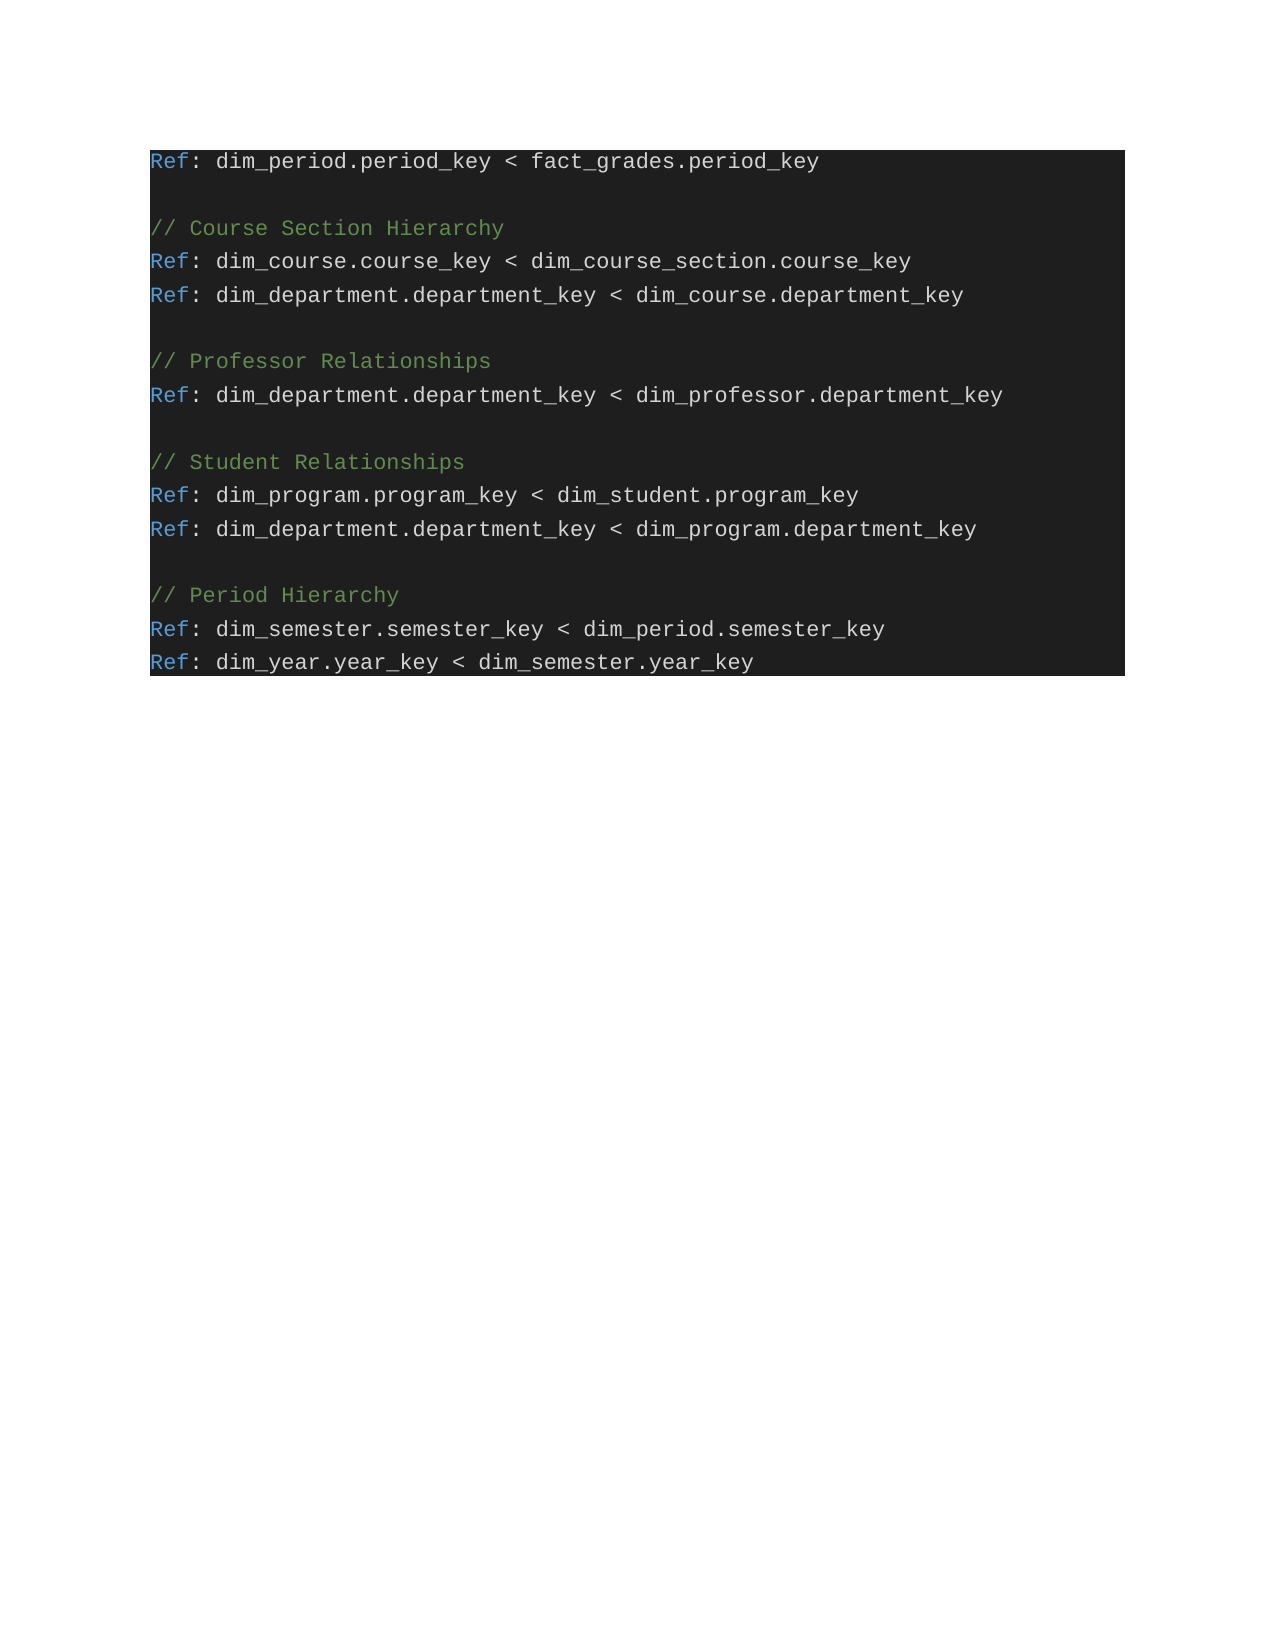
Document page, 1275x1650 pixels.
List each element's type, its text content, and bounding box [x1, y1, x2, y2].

text // Period Hierarchy [150, 585, 1125, 609]
text Ref: dim_department.department_key < dim_program.department_key [150, 518, 1125, 543]
text // Student Relationships [150, 451, 1125, 476]
text Ref: dim_department.department_key < dim_course.department_key [150, 284, 1125, 308]
text Ref: dim_program.program_key < dim_student.program_key [150, 484, 1125, 509]
text Ref: dim_semester.semester_key < dim_period.semester_key [150, 618, 1125, 643]
text Ref: dim_course.course_key < dim_course_section.course_key [150, 250, 1125, 275]
text // Course Section Hierarchy [150, 217, 1125, 242]
text Ref: dim_period.period_key < fact_grades.period_key [150, 150, 1125, 175]
text // Professor Relationships [150, 351, 1125, 375]
text Ref: dim_year.year_key < dim_semester.year_key [150, 652, 1125, 676]
text Ref: dim_department.department_key < dim_professor.department_key [150, 384, 1125, 409]
